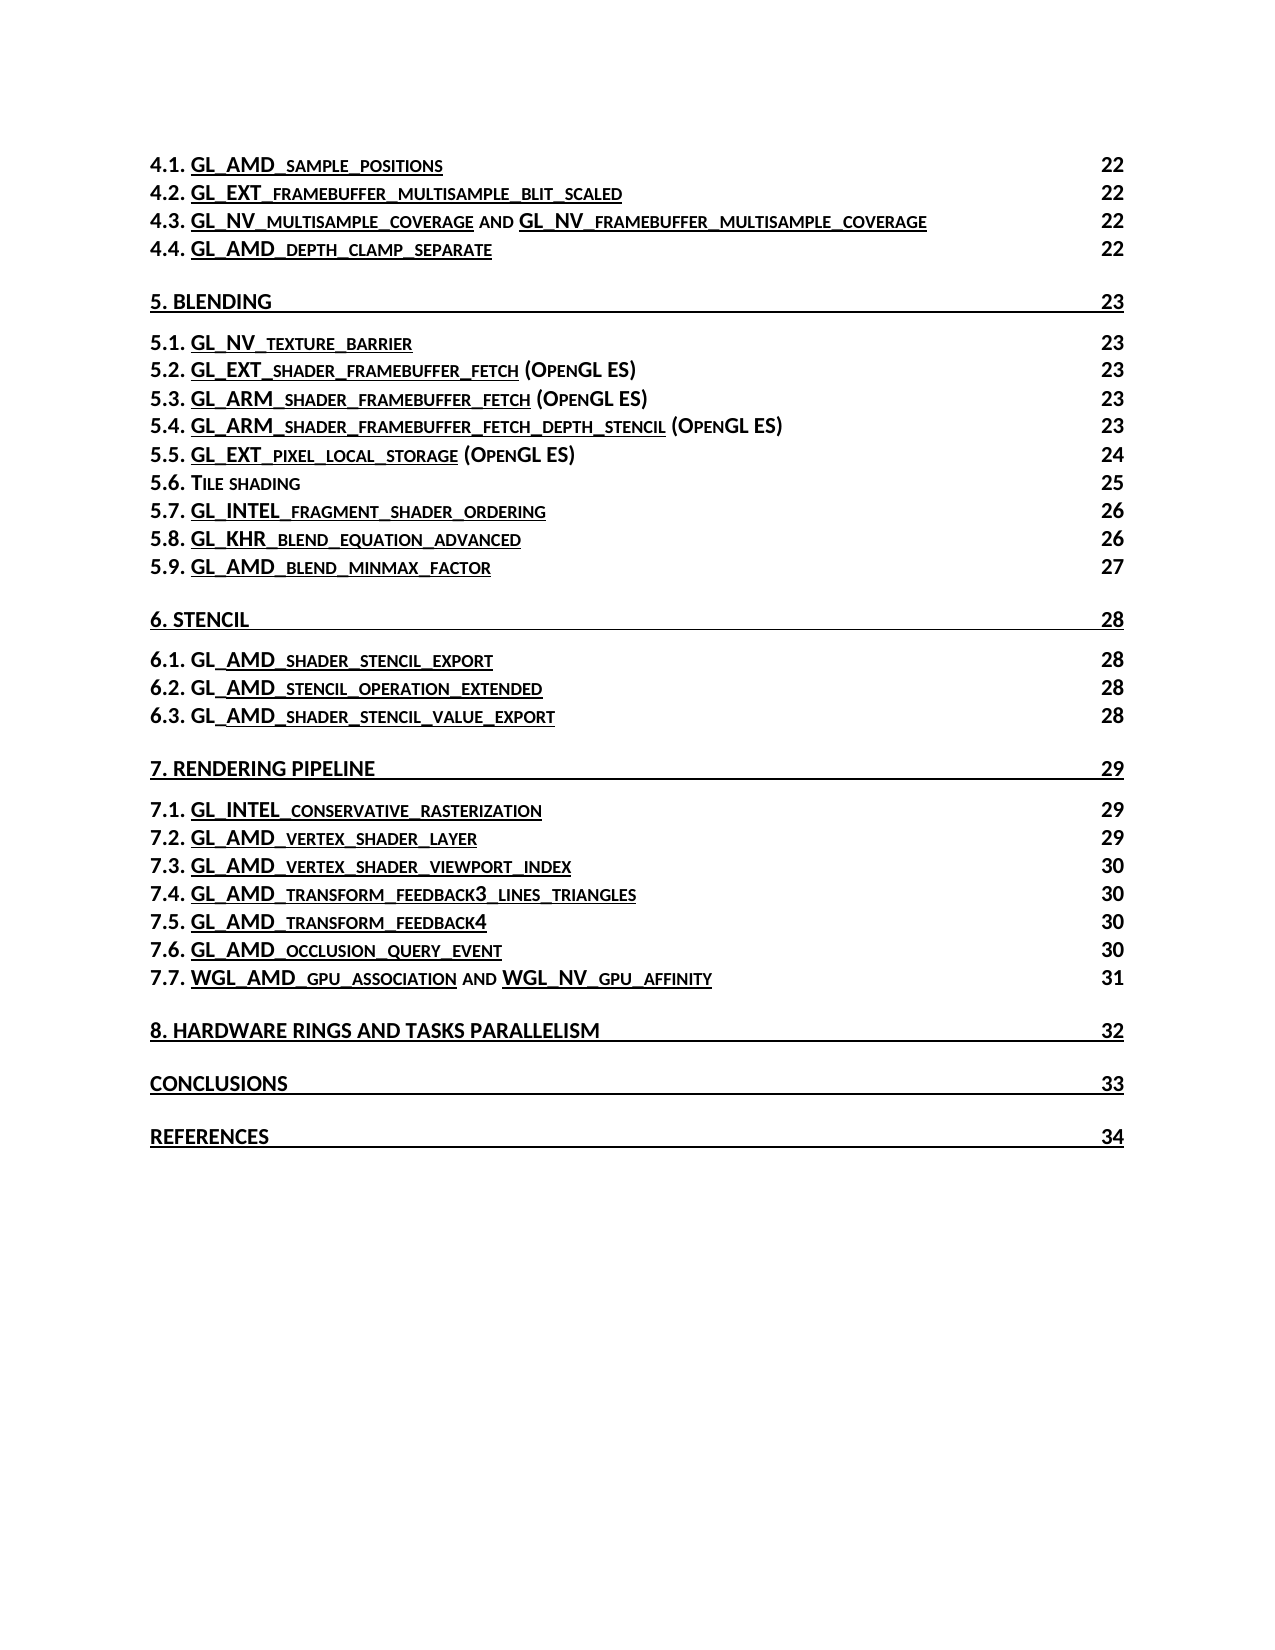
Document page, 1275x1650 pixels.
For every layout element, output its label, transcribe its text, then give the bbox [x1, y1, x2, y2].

text 4.1. GL_AMD_sample_positions 22 [150, 150, 1125, 178]
text 4.2. GL_EXT_framebuffer_multisample_blit_scaled 22 [150, 178, 1125, 206]
text 4.4. GL_AMD_depth_clamp_separate 22 [150, 234, 1125, 262]
text 5.9. GL_AMD_blend_minmax_factor 27 [150, 552, 1125, 580]
text 5.2. GL_EXT_shader_framebuffer_fetch (OpenGL ES) 23 [150, 356, 1125, 384]
text 7.6. GL_AMD_occlusion_query_event 30 [150, 935, 1125, 963]
text 5.3. GL_ARM_shader_framebuffer_fetch (OpenGL ES) 23 [150, 384, 1125, 412]
text 5.1. GL_NV_texture_barrier 23 [150, 328, 1125, 356]
text 7. Rendering pipeline 29 [150, 754, 1125, 782]
text 5.6. Tile shading 25 [150, 468, 1125, 496]
text 5.8. GL_KHR_blend_equation_advanced 26 [150, 524, 1125, 552]
text 7.1. GL_INTEL_conservative_rasterization 29 [150, 795, 1125, 823]
text 6.1. GL_AMD_shader_stencil_export 28 [150, 645, 1125, 673]
text 8. Hardware rings and tasks parallelism 32 [150, 1016, 1125, 1044]
text 4.3. GL_NV_multisample_coverage and GL_NV_framebuffer_multisample_coverage 22 [150, 206, 1125, 234]
text 5.5. GL_EXT_pixel_local_storage (OpenGL ES) 24 [150, 440, 1125, 468]
text 7.2. GL_AMD_vertex_shader_layer 29 [150, 823, 1125, 851]
text 5.7. GL_INTEL_fragment_shader_ordering 26 [150, 496, 1125, 524]
text 7.3. GL_AMD_vertex_shader_viewport_index 30 [150, 851, 1125, 879]
text Conclusions 33 [150, 1069, 1125, 1097]
text 6. Stencil 28 [150, 605, 1125, 633]
text 6.2. GL_AMD_stencil_operation_extended 28 [150, 673, 1125, 701]
text 7.5. GL_AMD_transform_feedback4 30 [150, 907, 1125, 935]
text 7.4. GL_AMD_transform_feedback3_lines_triangles 30 [150, 879, 1125, 907]
text 7.7. WGL_AMD_gpu_association and WGL_NV_gpu_affinity 31 [150, 963, 1125, 991]
text 5. Blending 23 [150, 287, 1125, 315]
text 6.3. GL_AMD_shader_stencil_value_export 28 [150, 701, 1125, 729]
text 5.4. GL_ARM_shader_framebuffer_fetch_depth_stencil (OpenGL ES) 23 [150, 412, 1125, 440]
text References 34 [150, 1122, 1125, 1150]
